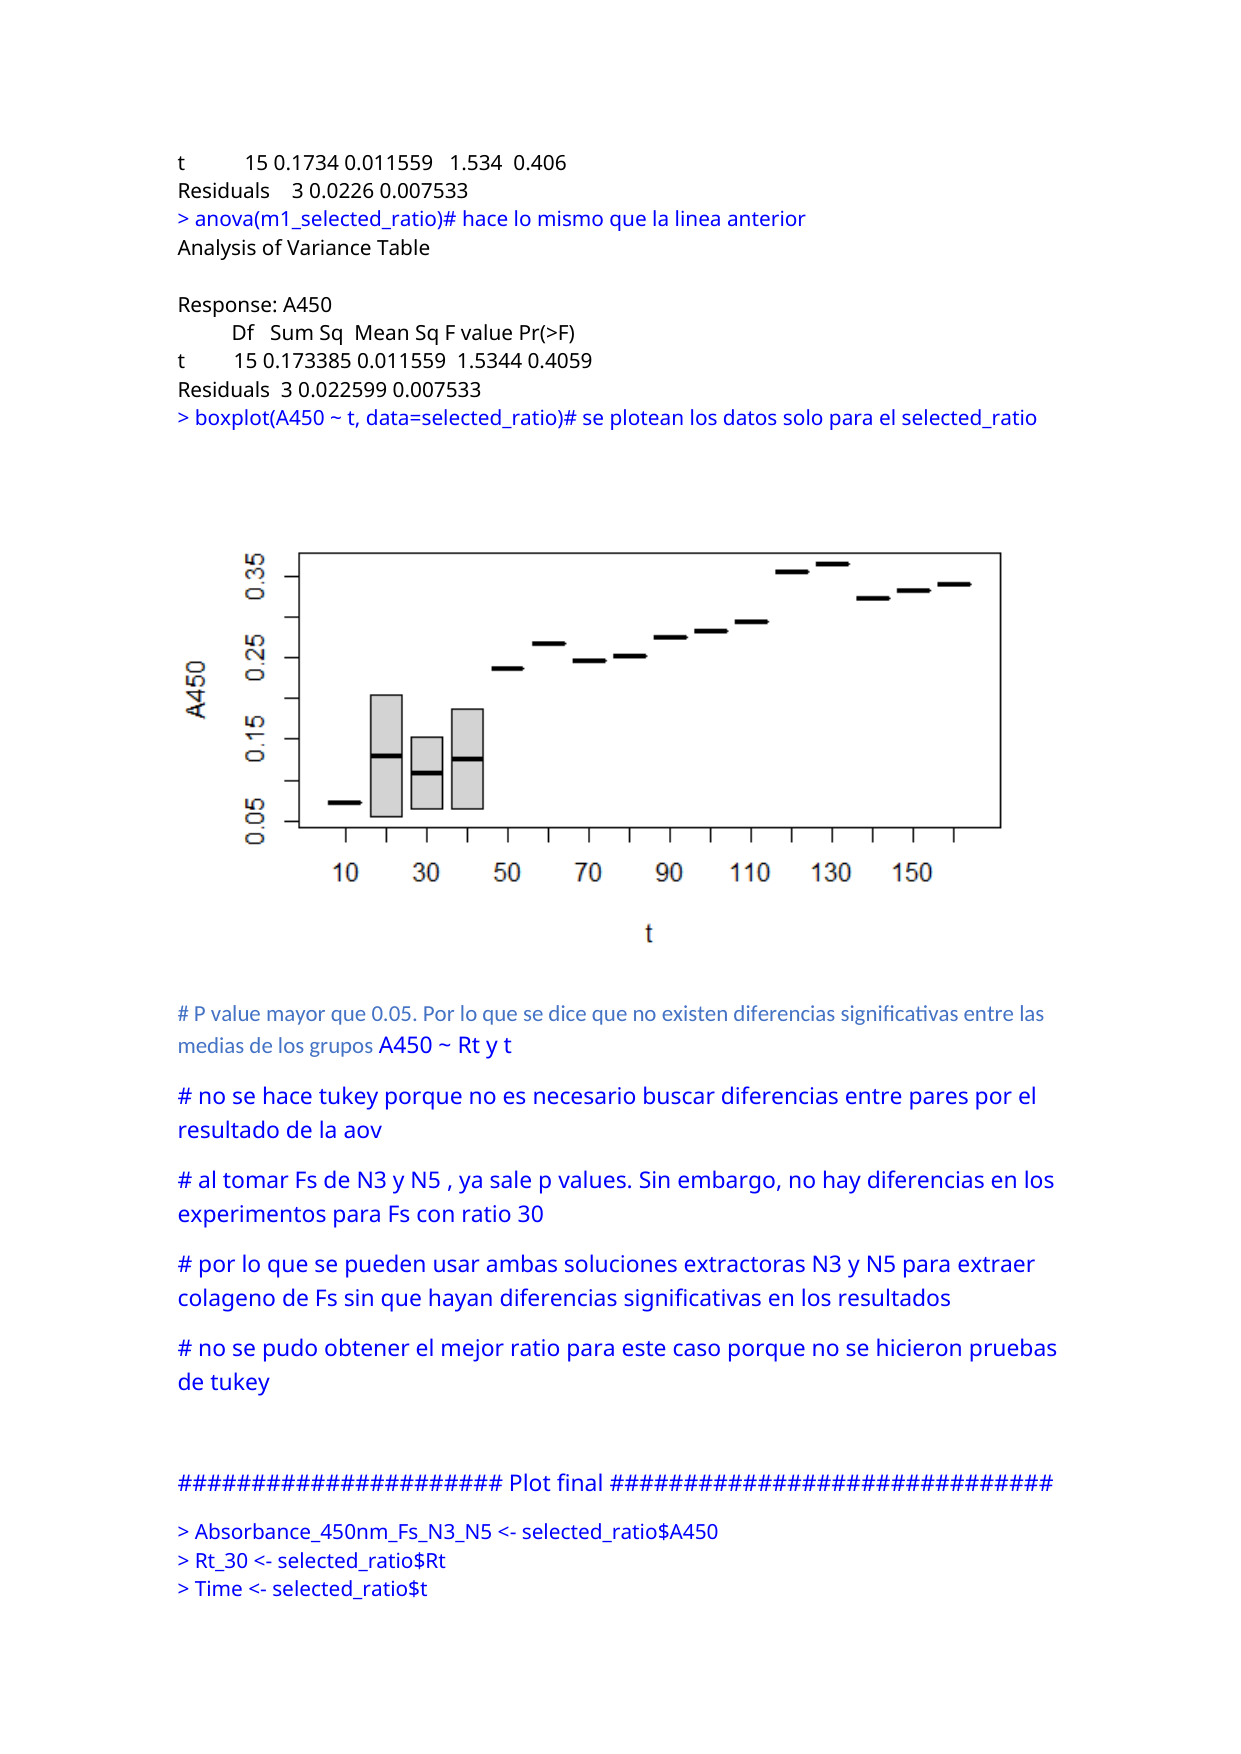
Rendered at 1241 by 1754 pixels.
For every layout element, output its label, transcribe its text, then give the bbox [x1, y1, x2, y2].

text t 15 0.173385 0.011559 1.5344 0.4059 [177, 347, 1063, 375]
text # no se hace tukey porque no es necesario buscar diferencias entre pares por el resultado de la aov [177, 1080, 1063, 1145]
text # no se pudo obtener el mejor ratio para este caso porque no se hicieron pruebas de tukey [177, 1332, 1063, 1397]
text Residuals 3 0.022599 0.007533 [177, 375, 1063, 403]
text Response: A450 [177, 290, 1063, 318]
text ###################### Plot final ############################## [177, 1467, 1063, 1498]
text # por lo que se pueden usar ambas soluciones extractoras N3 y N5 para extraer colageno de Fs sin que hayan diferencias significativas en los resultados [177, 1248, 1063, 1313]
text > anova(m1_selected_ratio)# hace lo mismo que la linea anterior [177, 204, 1063, 233]
text > boxplot(A450 ~ t, data=selected_ratio)# se plotean los datos solo para el selected_ratio [177, 403, 1063, 432]
text Analysis of Variance Table [177, 233, 1063, 261]
text # al tomar Fs de N3 y N5 , ya sale p values. Sin embargo, no hay diferencias en los experimentos para Fs con ratio 30 [177, 1164, 1063, 1229]
text # P value mayor que 0.05. Por lo que se dice que no existen diferencias significativas entre las medias de los grupos A450 ~ Rt y t [177, 999, 1063, 1061]
text t 15 0.1734 0.011559 1.534 0.406 [177, 148, 1063, 176]
picture [177, 432, 1063, 980]
text > Absorbance_450nm_Fs_N3_N5 <- selected_ratio$A450 [177, 1517, 1063, 1546]
text > Rt_30 <- selected_ratio$Rt [177, 1546, 1063, 1574]
text > Time <- selected_ratio$t [177, 1574, 1063, 1603]
text Df Sum Sq Mean Sq F value Pr(>F) [177, 318, 1063, 347]
text Residuals 3 0.0226 0.007533 [177, 176, 1063, 204]
